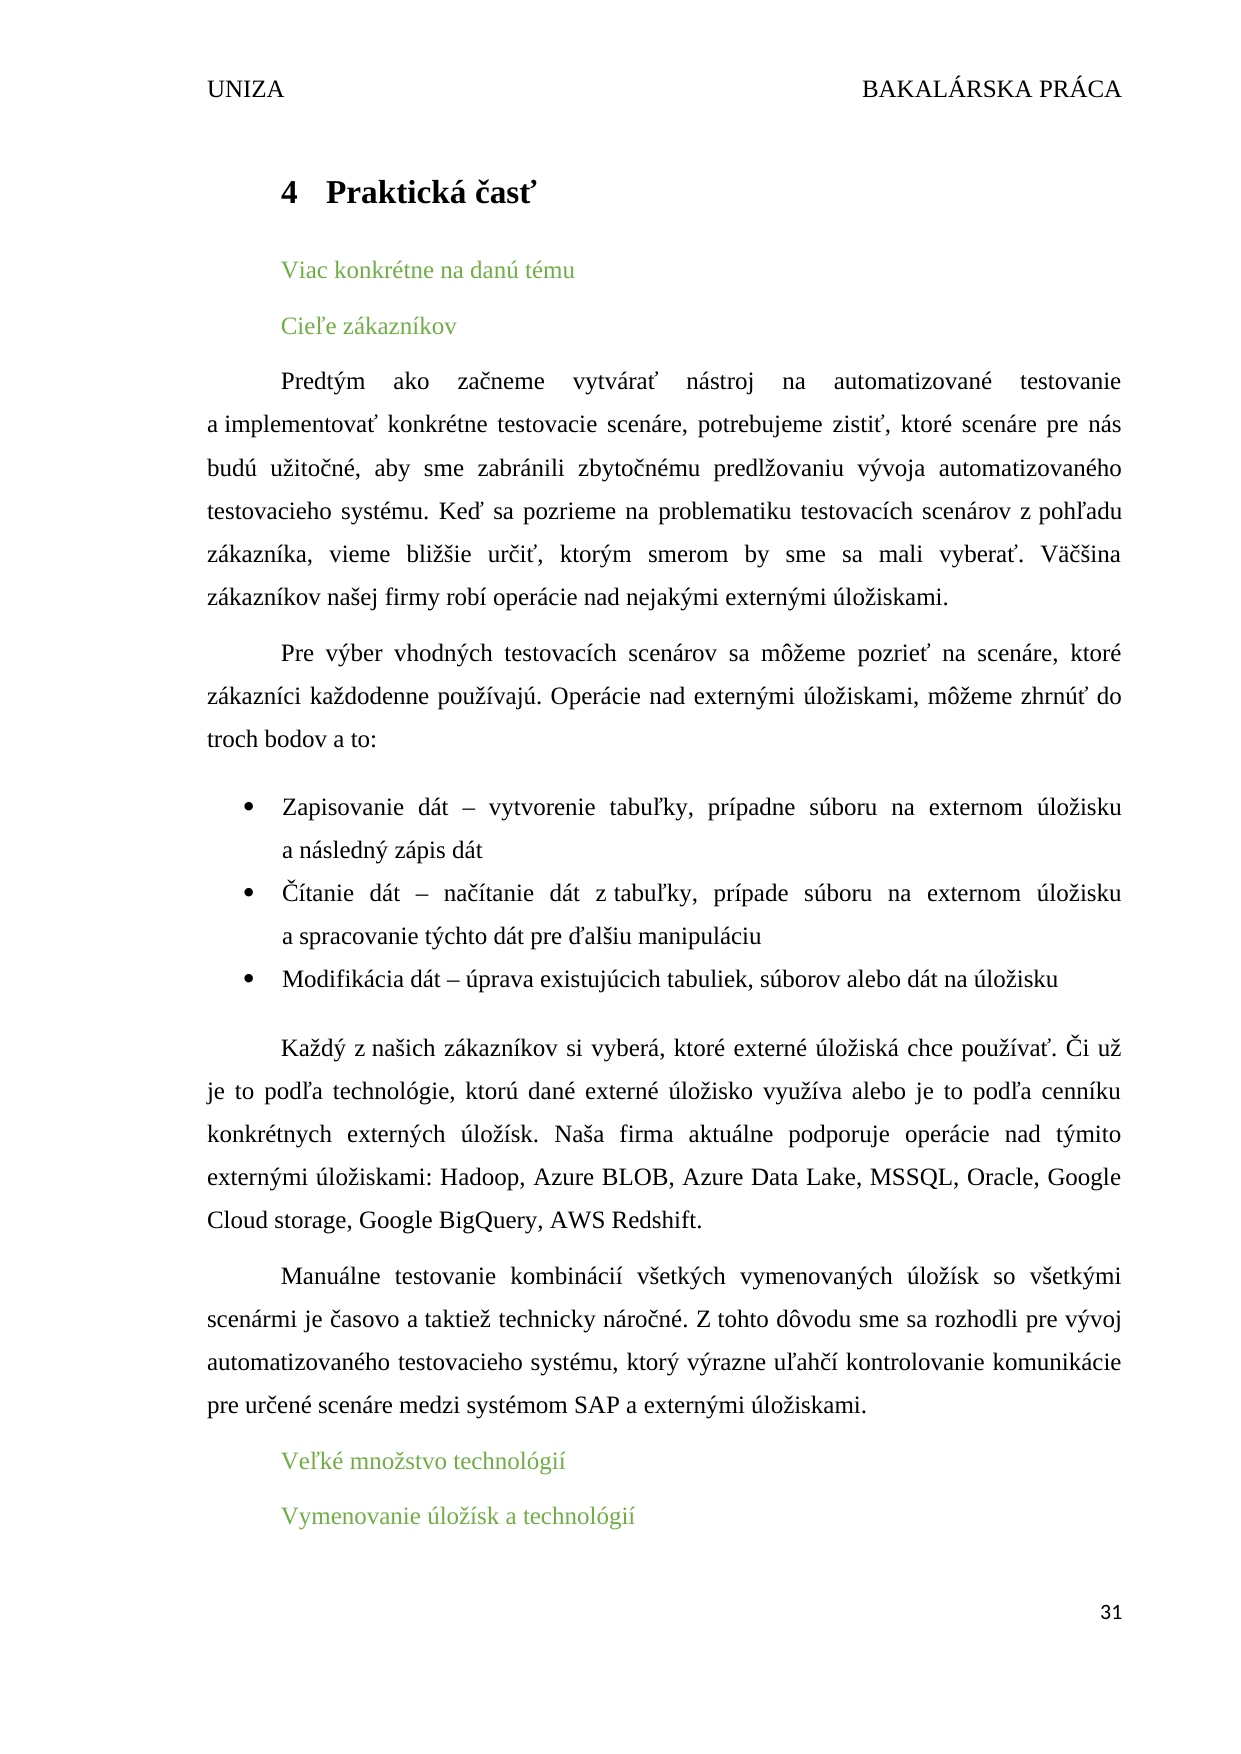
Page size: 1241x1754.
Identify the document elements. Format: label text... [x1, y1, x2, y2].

list Čítanie dát – načítanie dát z tabuľky, prípade súboru na externom úložisku a spracovanie týchto dát pre ďalšiu manipuláciu [244, 878, 1122, 950]
text Manuálne testovanie kombinácií všetkých vymenovaných úložísk so všetkými scenármi je časovo a taktiež technicky náročné. Z tohto dôvodu sme sa rozhodli pre vývoj automatizovaného testovacieho systému, ktorý výrazne uľahčí kontrolovanie komunikácie pre určené scenáre medzi systémom SAP a externými úložiskami. [207, 1261, 1122, 1419]
text Pre výber vhodných testovacích scenárov sa môžeme pozrieť na scenáre, ktoré zákazníci každodenne používajú. Operácie nad externými úložiskami, môžeme zhrnúť do troch bodov a to: [207, 638, 1122, 753]
text Predtým ako začneme vytvárať nástroj na automatizované testovanie a implementovať konkrétne testovacie scenáre, potrebujeme zistiť, ktoré scenáre pre nás budú užitočné, aby sme zabránili zbytočnému predlžovaniu vývoja automatizovaného testovacieho systému. Keď sa pozrieme na problematiku testovacích scenárov z pohľadu zákazníka, vieme bližšie určiť, ktorým smerom by sme sa mali vyberať. Väčšina zákazníkov našej firmy robí operácie nad nejakými externými úložiskami. [207, 366, 1122, 611]
text Veľké množstvo technológií [207, 1446, 1122, 1474]
list Modifikácia dát – úprava existujúcich tabuliek, súborov alebo dát na úložisku [244, 964, 1122, 993]
text Vymenovanie úložísk a technológií [207, 1501, 1122, 1530]
text Viac konkrétne na danú tému [207, 255, 1122, 284]
list Zapisovanie dát – vytvorenie tabuľky, prípadne súboru na externom úložisku a následný zápis dát [244, 792, 1122, 864]
subtitle Praktická časť [281, 173, 1122, 211]
text Cieľe zákazníkov [207, 311, 1122, 339]
text Každý z našich zákazníkov si vyberá, ktoré externé úložiská chce používať. Či už je to podľa technológie, ktorú dané externé úložisko využíva alebo je to podľa cenníku konkrétnych externých úložísk. Naša firma aktuálne podporuje operácie nad týmito externými úložiskami: Hadoop, Azure BLOB, Azure Data Lake, MSSQL, Oracle, Google Cloud storage, Google BigQuery, AWS Redshift. [207, 1033, 1122, 1234]
